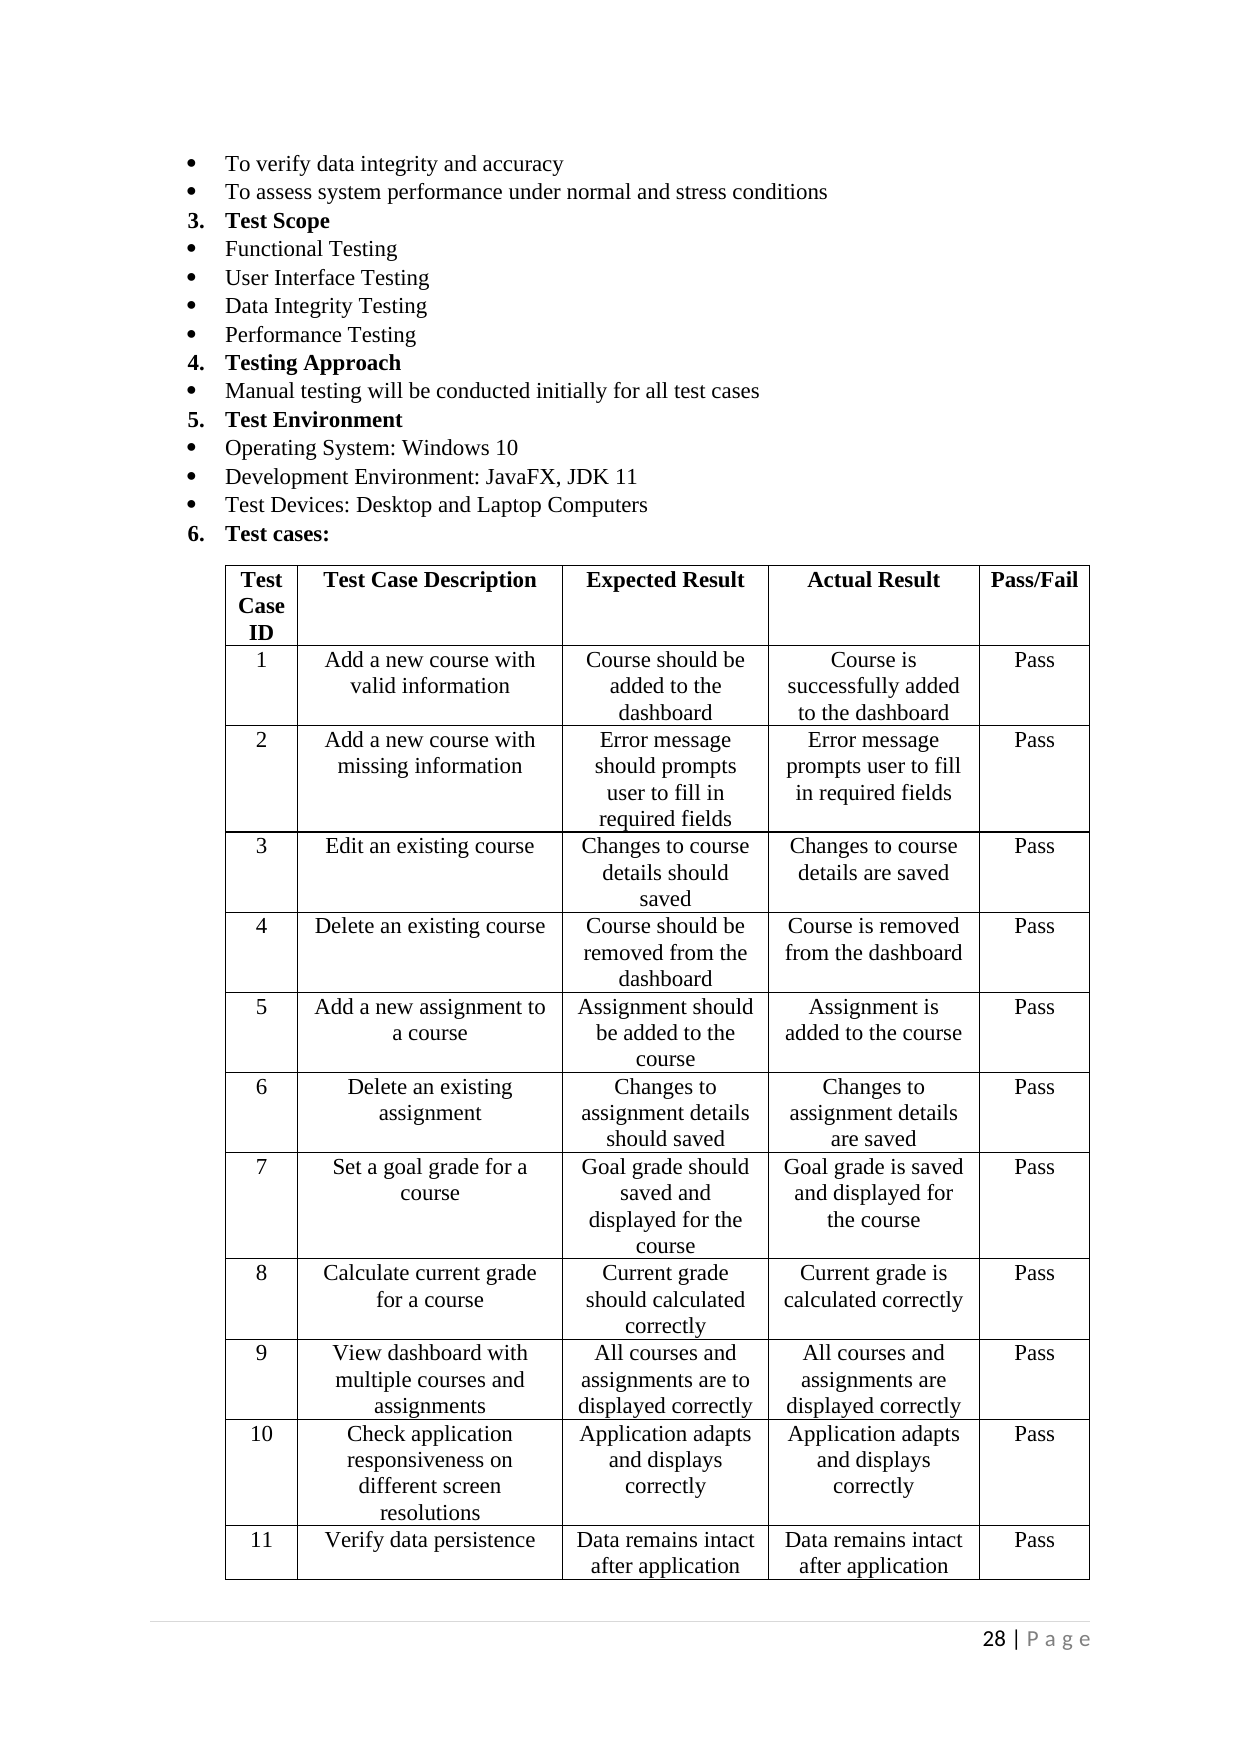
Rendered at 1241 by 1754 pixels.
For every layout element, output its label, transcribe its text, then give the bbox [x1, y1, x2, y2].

list Development Environment: JavaFX, JDK 11 [187, 463, 1090, 489]
table_cell Pass [980, 833, 1089, 912]
list Performance Testing [187, 321, 1090, 347]
table_cell Goal grade is saved and displayed for the course [769, 1153, 979, 1258]
table_cell Pass [980, 1153, 1089, 1258]
table_cell 8 [226, 1259, 297, 1338]
table_cell Assignment is added to the course [769, 993, 979, 1072]
table_cell Set a goal grade for a course [298, 1153, 562, 1258]
table_header Test Case Description [298, 566, 562, 645]
table_cell Assignment should be added to the course [563, 993, 768, 1072]
table_cell Course should be added to the dashboard [563, 646, 768, 725]
list Manual testing will be conducted initially for all test cases [187, 377, 1090, 404]
table_cell Pass [980, 646, 1089, 725]
table_header Expected Result [563, 566, 768, 645]
table_cell Add a new course with missing information [298, 726, 562, 831]
table_cell All courses and assignments are to displayed correctly [563, 1340, 768, 1418]
table_cell 10 [226, 1420, 297, 1525]
list User Interface Testing [187, 264, 1090, 290]
table_cell 5 [226, 993, 297, 1072]
table_cell Changes to assignment details should saved [563, 1073, 768, 1152]
table_cell Course should be removed from the dashboard [563, 913, 768, 992]
table_cell Pass [980, 1526, 1089, 1579]
table_cell Error message prompts user to fill in required fields [769, 726, 979, 831]
table_cell Changes to assignment details are saved [769, 1073, 979, 1152]
table_cell Check application responsiveness on different screen resolutions [298, 1420, 562, 1525]
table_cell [298, 1526, 562, 1579]
table_cell 7 [226, 1153, 297, 1258]
table_cell Pass [980, 1073, 1089, 1152]
list To verify data integrity and accuracy [187, 150, 1090, 176]
table_cell Delete an existing course [298, 913, 562, 992]
table_cell Course is successfully added to the dashboard [769, 646, 979, 725]
table_cell 11 [226, 1526, 297, 1579]
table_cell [769, 1526, 979, 1579]
table_cell Goal grade should saved and displayed for the course [563, 1153, 768, 1258]
list Test Devices: Desktop and Laptop Computers [187, 491, 1090, 518]
table_cell Pass [980, 1340, 1089, 1418]
table_cell Add a new course with valid information [298, 646, 562, 725]
list Test Environment [187, 406, 1090, 432]
table_cell Pass [980, 993, 1089, 1072]
list Testing Approach [187, 349, 1090, 375]
list Data Integrity Testing [187, 292, 1090, 318]
table_cell Error message should prompts user to fill in required fields [563, 726, 768, 831]
list Test cases: [187, 520, 1090, 546]
table_cell Application adapts and displays correctly [769, 1420, 979, 1525]
list Operating System: Windows 10 [187, 434, 1090, 461]
table_cell Delete an existing assignment [298, 1073, 562, 1152]
table_cell Pass [980, 1259, 1089, 1338]
table_cell Current grade is calculated correctly [769, 1259, 979, 1338]
table_cell 1 [226, 646, 297, 725]
table_cell 4 [226, 913, 297, 992]
table_cell All courses and assignments are displayed correctly [769, 1340, 979, 1418]
list Test Scope [187, 207, 1090, 233]
table_cell Pass [980, 726, 1089, 831]
table_cell Add a new assignment to a course [298, 993, 562, 1072]
table_cell Application adapts and displays correctly [563, 1420, 768, 1525]
table_cell 6 [226, 1073, 297, 1152]
list Functional Testing [187, 235, 1090, 262]
table_cell Changes to course details are saved [769, 833, 979, 912]
table_cell 3 [226, 833, 297, 912]
table_cell Calculate current grade for a course [298, 1259, 562, 1338]
table_cell Current grade should calculated correctly [563, 1259, 768, 1338]
table_cell Pass [980, 913, 1089, 992]
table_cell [563, 1526, 768, 1579]
table_cell Course is removed from the dashboard [769, 913, 979, 992]
table_header Test Case ID [226, 566, 297, 645]
table_cell Pass [980, 1420, 1089, 1525]
table_cell Edit an existing course [298, 833, 562, 912]
table_cell Changes to course details should saved [563, 833, 768, 912]
table_cell 9 [226, 1340, 297, 1418]
table_header Pass/Fail [980, 566, 1089, 645]
table_header Actual Result [769, 566, 979, 645]
table_cell View dashboard with multiple courses and assignments [298, 1340, 562, 1418]
list To assess system performance under normal and stress conditions [187, 178, 1090, 205]
table_cell 2 [226, 726, 297, 831]
